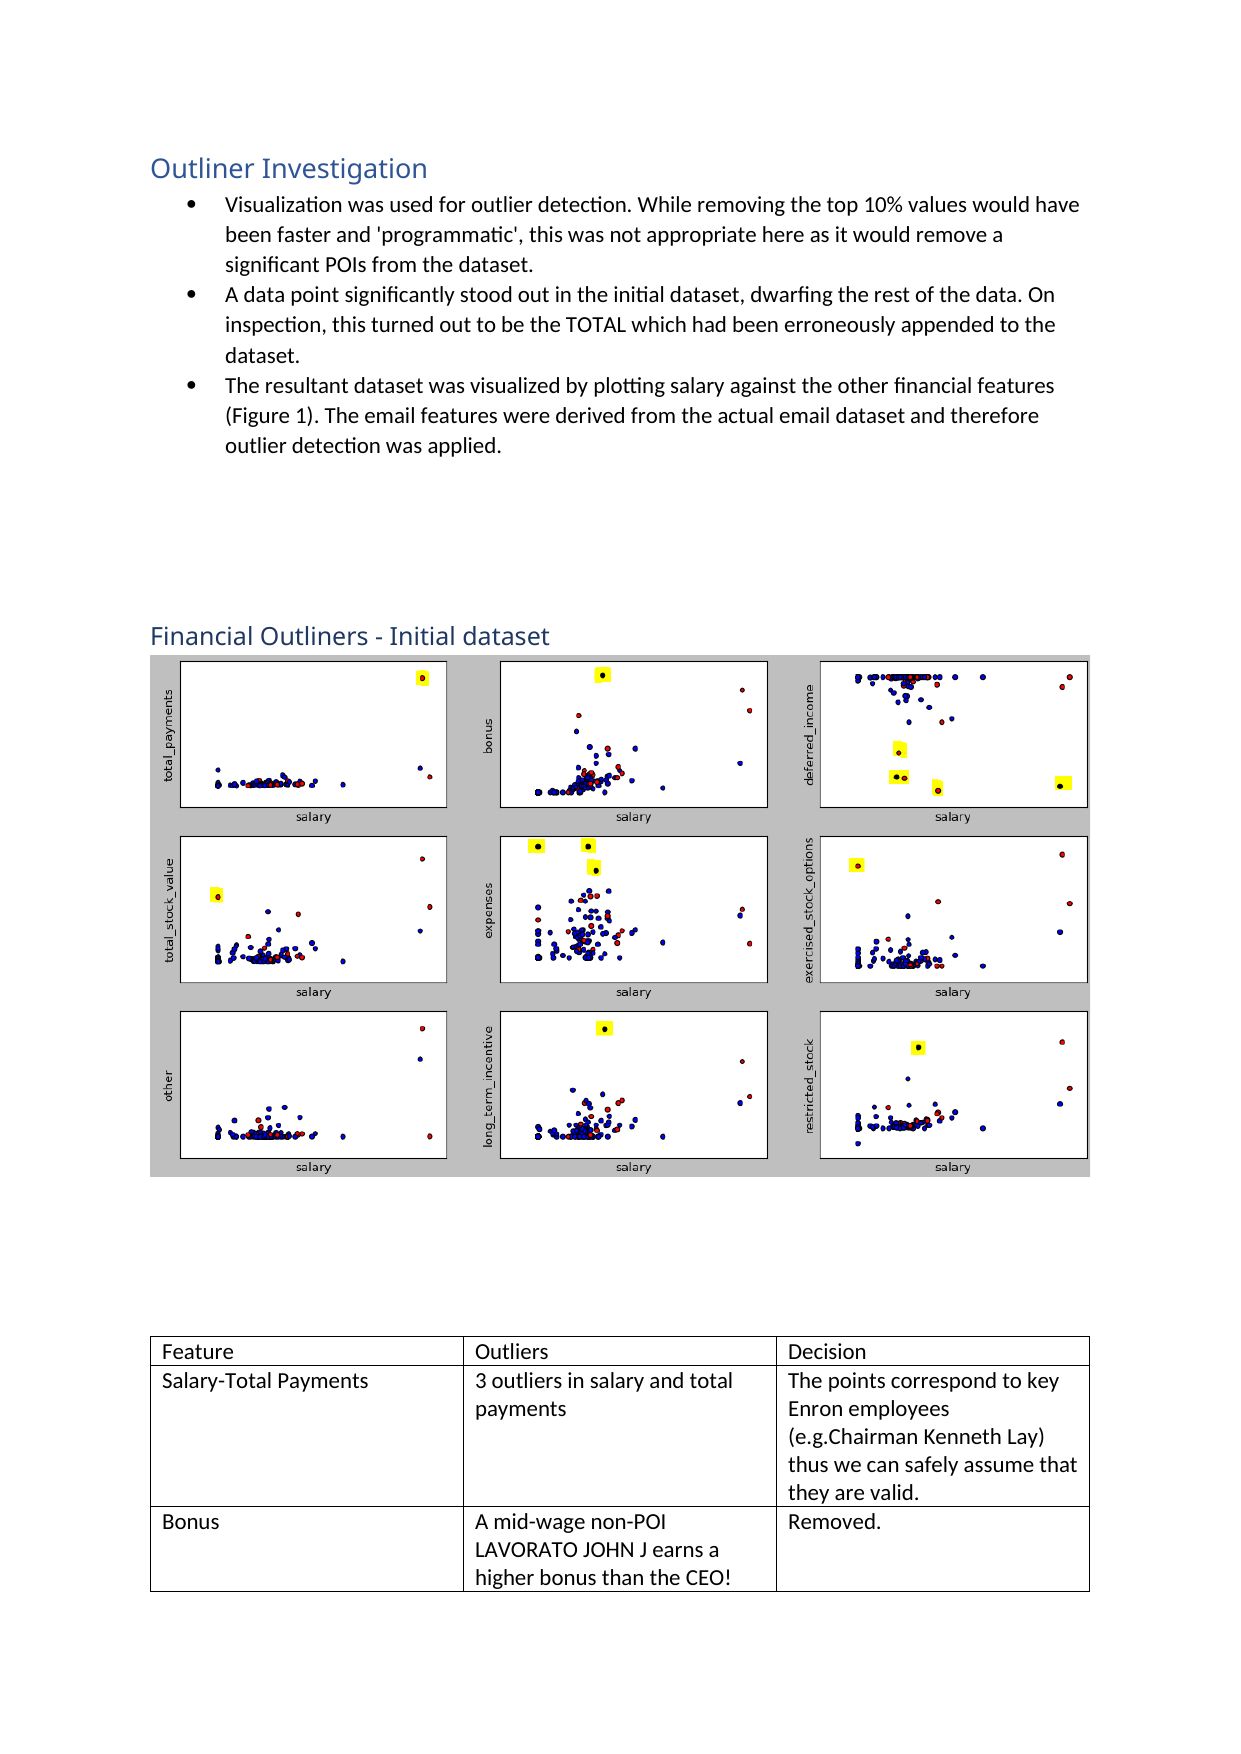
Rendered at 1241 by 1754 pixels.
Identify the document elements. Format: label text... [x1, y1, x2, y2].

table_cell 3 outliers in salary and total payments [464, 1366, 776, 1506]
table_header Decision [777, 1337, 1089, 1365]
subtitle Financial Outliners - Initial dataset [150, 619, 1090, 653]
table_header Feature [151, 1337, 463, 1365]
table_cell Bonus [151, 1507, 463, 1591]
table_cell The points correspond to key Enron employees (e.g.Chairman Kenneth Lay) thus we can safely assume that they are valid. [777, 1366, 1089, 1506]
picture [150, 655, 1091, 1177]
table_cell Salary-Total Payments [151, 1366, 463, 1506]
list A data point significantly stood out in the initial dataset, dwarfing the rest of the data. On inspection, this turned out to be the TOTAL which had been erroneously appended to the dataset. [187, 280, 1090, 369]
table_cell Removed. [777, 1507, 1089, 1591]
list Visualization was used for outlier detection. While removing the top 10% values would have been faster and 'programmatic', this was not appropriate here as it would remove a significant POIs from the dataset. [187, 190, 1090, 278]
table_header Outliers [464, 1337, 776, 1365]
subtitle Outliner Investigation [150, 150, 1090, 187]
table_cell A mid-wage non-POI LAVORATO JOHN J earns a higher bonus than the CEO! [464, 1507, 776, 1591]
list The resultant dataset was visualized by plotting salary against the other financial features (Figure 1). The email features were derived from the actual email dataset and therefore outlier detection was applied. [187, 371, 1090, 459]
